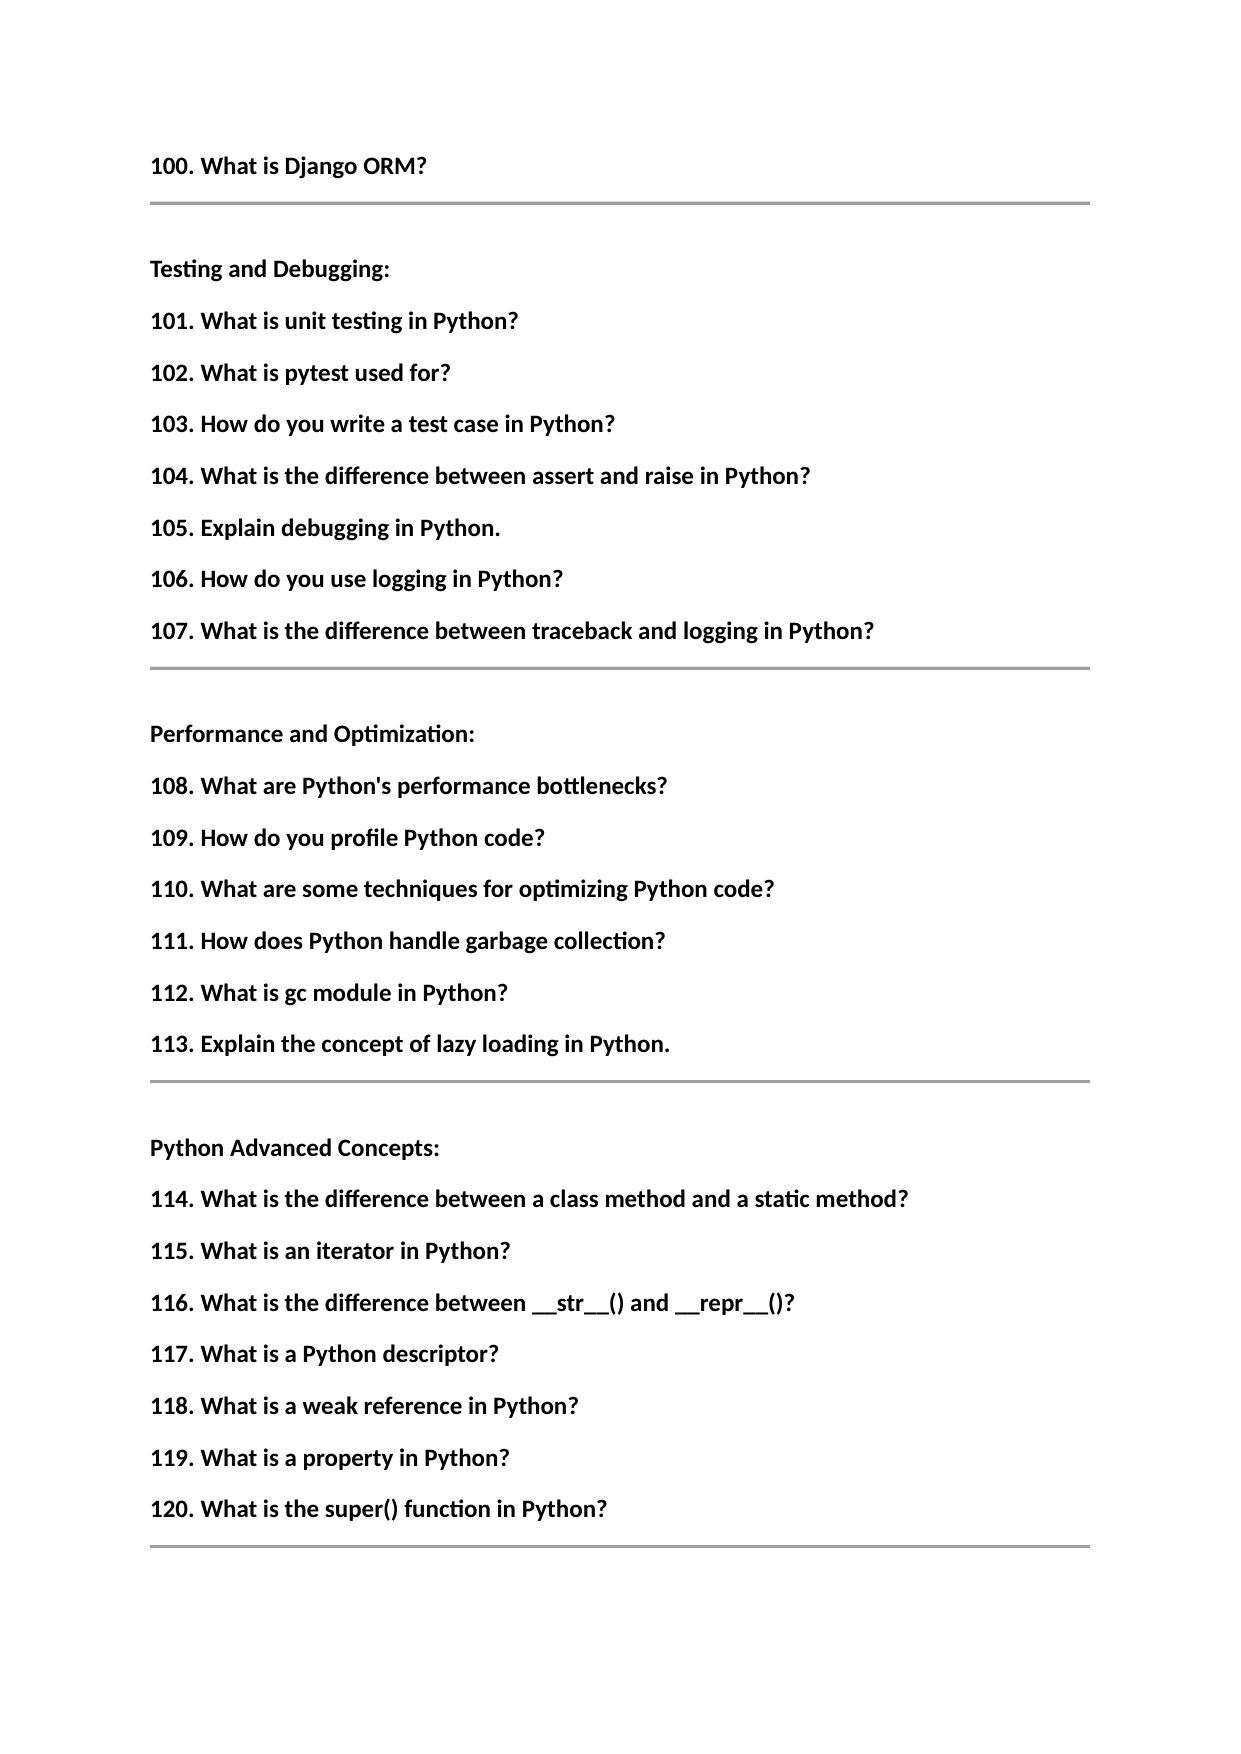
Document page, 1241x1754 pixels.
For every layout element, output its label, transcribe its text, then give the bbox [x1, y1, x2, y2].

text Performance and Optimization: [150, 718, 1090, 749]
text 109. How do you profile Python code? [150, 822, 1090, 852]
text 113. Explain the concept of lazy loading in Python. [150, 1028, 1090, 1059]
text 112. What is gc module in Python? [150, 977, 1090, 1007]
text 114. What is the difference between a class method and a static method? [150, 1183, 1090, 1214]
text 102. What is pytest used for? [150, 357, 1090, 387]
text 100. What is Django ORM? [150, 150, 1090, 181]
text 105. Explain debugging in Python. [150, 512, 1090, 542]
text 101. What is unit testing in Python? [150, 305, 1090, 336]
text 117. What is a Python descriptor? [150, 1338, 1090, 1369]
text 108. What are Python's performance bottlenecks? [150, 770, 1090, 801]
text 110. What are some techniques for optimizing Python code? [150, 873, 1090, 904]
text 104. What is the difference between assert and raise in Python? [150, 460, 1090, 491]
text 115. What is an iterator in Python? [150, 1235, 1090, 1266]
text 120. What is the super() function in Python? [150, 1493, 1090, 1524]
text 103. How do you write a test case in Python? [150, 408, 1090, 439]
text Python Advanced Concepts: [150, 1132, 1090, 1162]
text 107. What is the difference between traceback and logging in Python? [150, 615, 1090, 646]
text 116. What is the difference between __str__() and __repr__()? [150, 1287, 1090, 1317]
text 118. What is a weak reference in Python? [150, 1390, 1090, 1421]
text 106. How do you use logging in Python? [150, 563, 1090, 594]
text 111. How does Python handle garbage collection? [150, 925, 1090, 956]
text Testing and Debugging: [150, 253, 1090, 284]
text 119. What is a property in Python? [150, 1442, 1090, 1472]
